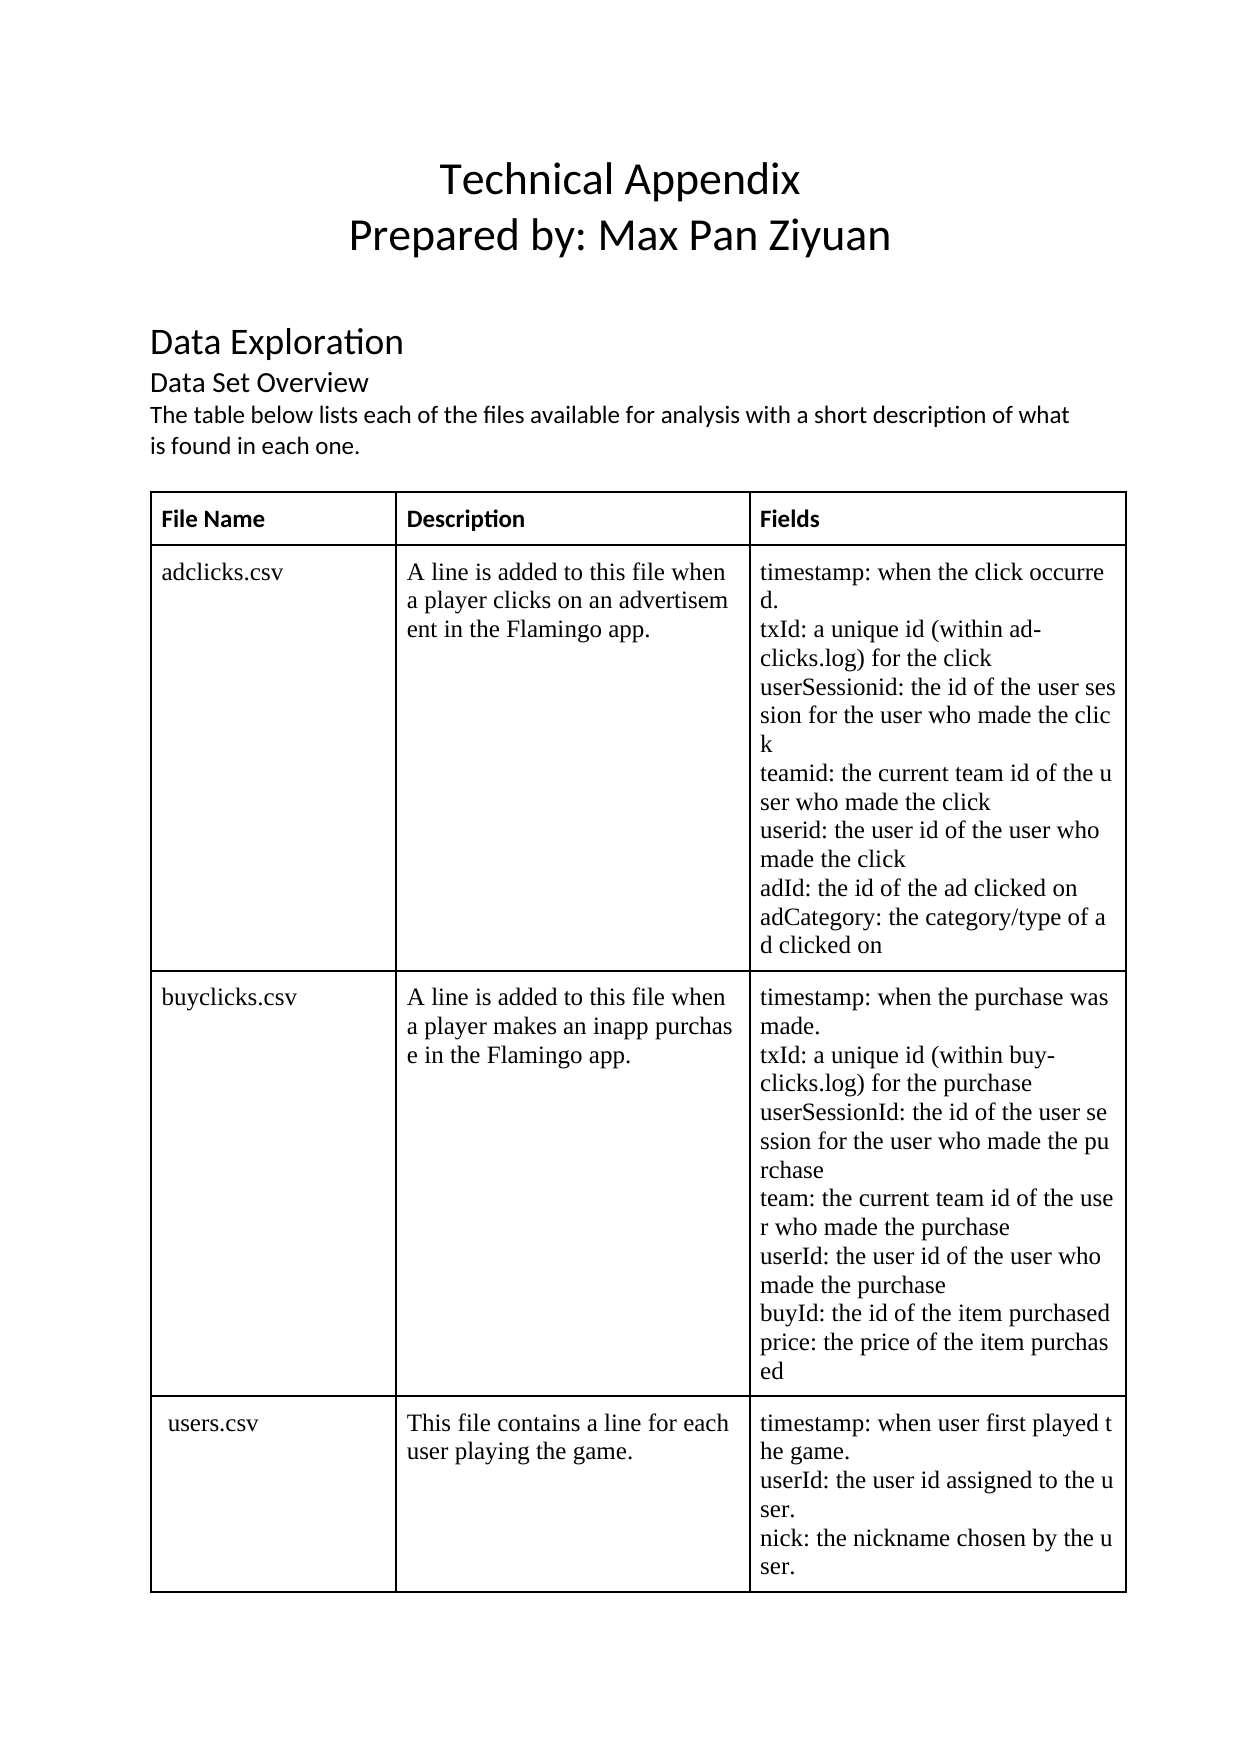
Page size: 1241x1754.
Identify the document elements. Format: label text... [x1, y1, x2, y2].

table_cell timestamp: when the click occurred. txId: a unique id (within adclicks.log) for the click userSessionid: the id of the user session for the user who made the click teamid: the current team id of the user who made the click userid: the user id of the user who made the click adId: the id of the ad clicked on adCategory: the category/type of ad clicked on [751, 546, 1125, 970]
table_cell A line is added to this file when a player clicks on an advertisement in the Flamingo app. [397, 546, 749, 970]
table_header Description [397, 493, 749, 544]
text Data Exploration [150, 318, 1090, 364]
table_cell users.csv [152, 1397, 395, 1591]
table_cell A line is added to this file when a player makes an inapp purchase in the Flamingo app. [397, 972, 749, 1395]
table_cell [397, 1397, 749, 1591]
table_cell timestamp: when the purchase was made. txId: a unique id (within buyclicks.log) for the purchase userSessionId: the id of the user session for the user who made the purchase team: the current team id of the user who made the purchase userId: the user id of the user who made the purchase buyId: the id of the item purchased price: the price of the item purchased [751, 972, 1125, 1395]
text Technical Appendix [150, 150, 1090, 206]
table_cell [751, 1397, 1125, 1591]
table_cell buyclicks.csv [152, 972, 395, 1395]
table_header File Name [152, 493, 395, 544]
text Data Set Overview [150, 364, 1090, 399]
table_header Fields [751, 493, 1125, 544]
text The table below lists each of the files available for analysis with a short description of what is found in each one. [150, 399, 1090, 460]
text Prepared by: Max Pan Ziyuan [150, 206, 1090, 262]
table_cell adclicks.csv [152, 546, 395, 970]
